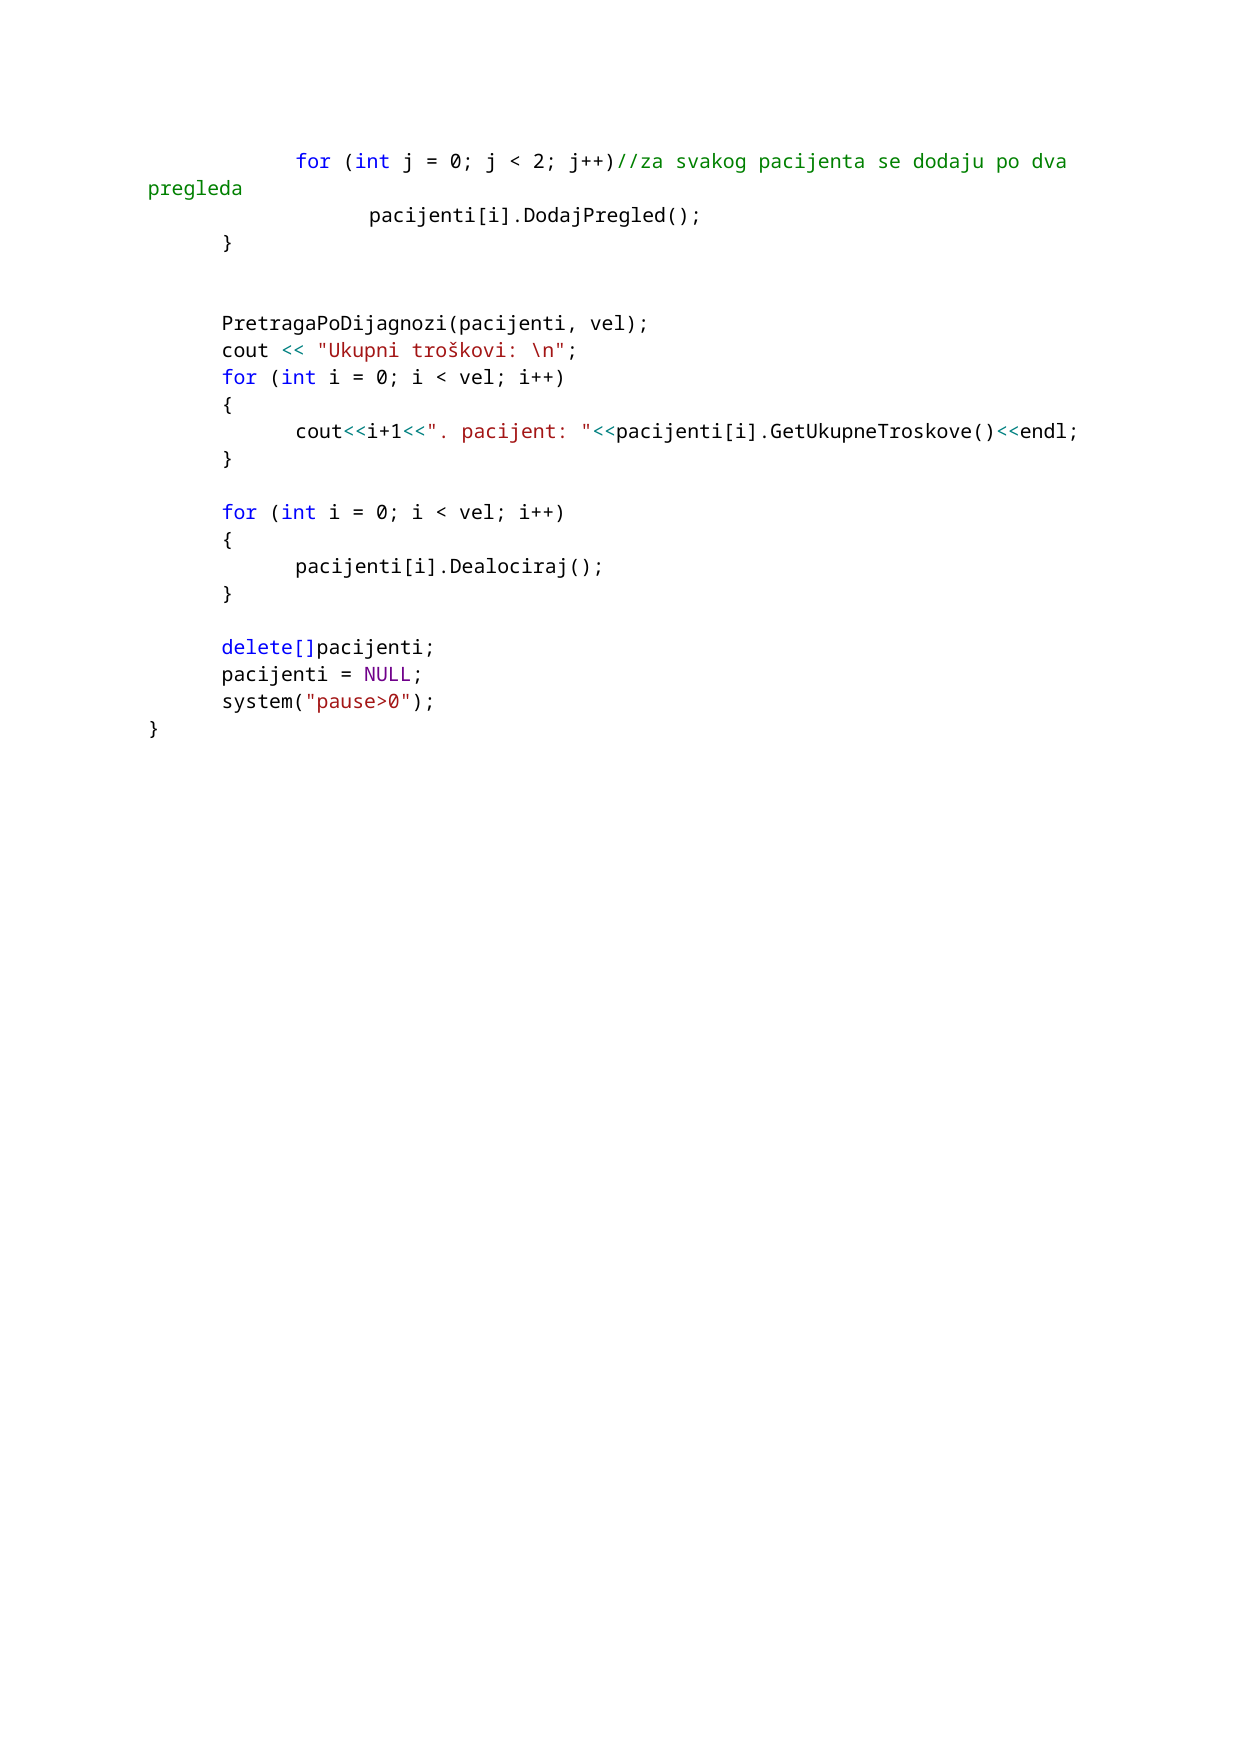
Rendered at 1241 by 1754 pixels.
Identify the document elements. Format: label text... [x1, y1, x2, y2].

text pacijenti[i].Dealociraj(); [148, 552, 1093, 579]
text } [148, 579, 1093, 606]
text PretragaPoDijagnozi(pacijenti, vel); [148, 309, 1093, 336]
text { [148, 390, 1093, 417]
text for (int i = 0; i < vel; i++) [148, 498, 1093, 525]
text { [148, 525, 1093, 552]
text } [148, 714, 1093, 741]
text for (int i = 0; i < vel; i++) [148, 363, 1093, 390]
text } [148, 228, 1093, 256]
text cout << "Ukupni troškovi: \n"; [148, 336, 1093, 363]
text pacijenti[i].DodajPregled(); [148, 202, 1093, 228]
text } [148, 444, 1093, 471]
text for (int j = 0; j < 2; j++)//za svakog pacijenta se dodaju po dva pregleda [148, 148, 1093, 202]
text system("pause>0"); [148, 687, 1093, 714]
text pacijenti = NULL; [148, 660, 1093, 687]
text cout<<i+1<<". pacijent: "<<pacijenti[i].GetUkupneTroskove()<<endl; [148, 417, 1093, 444]
text delete[]pacijenti; [148, 633, 1093, 660]
